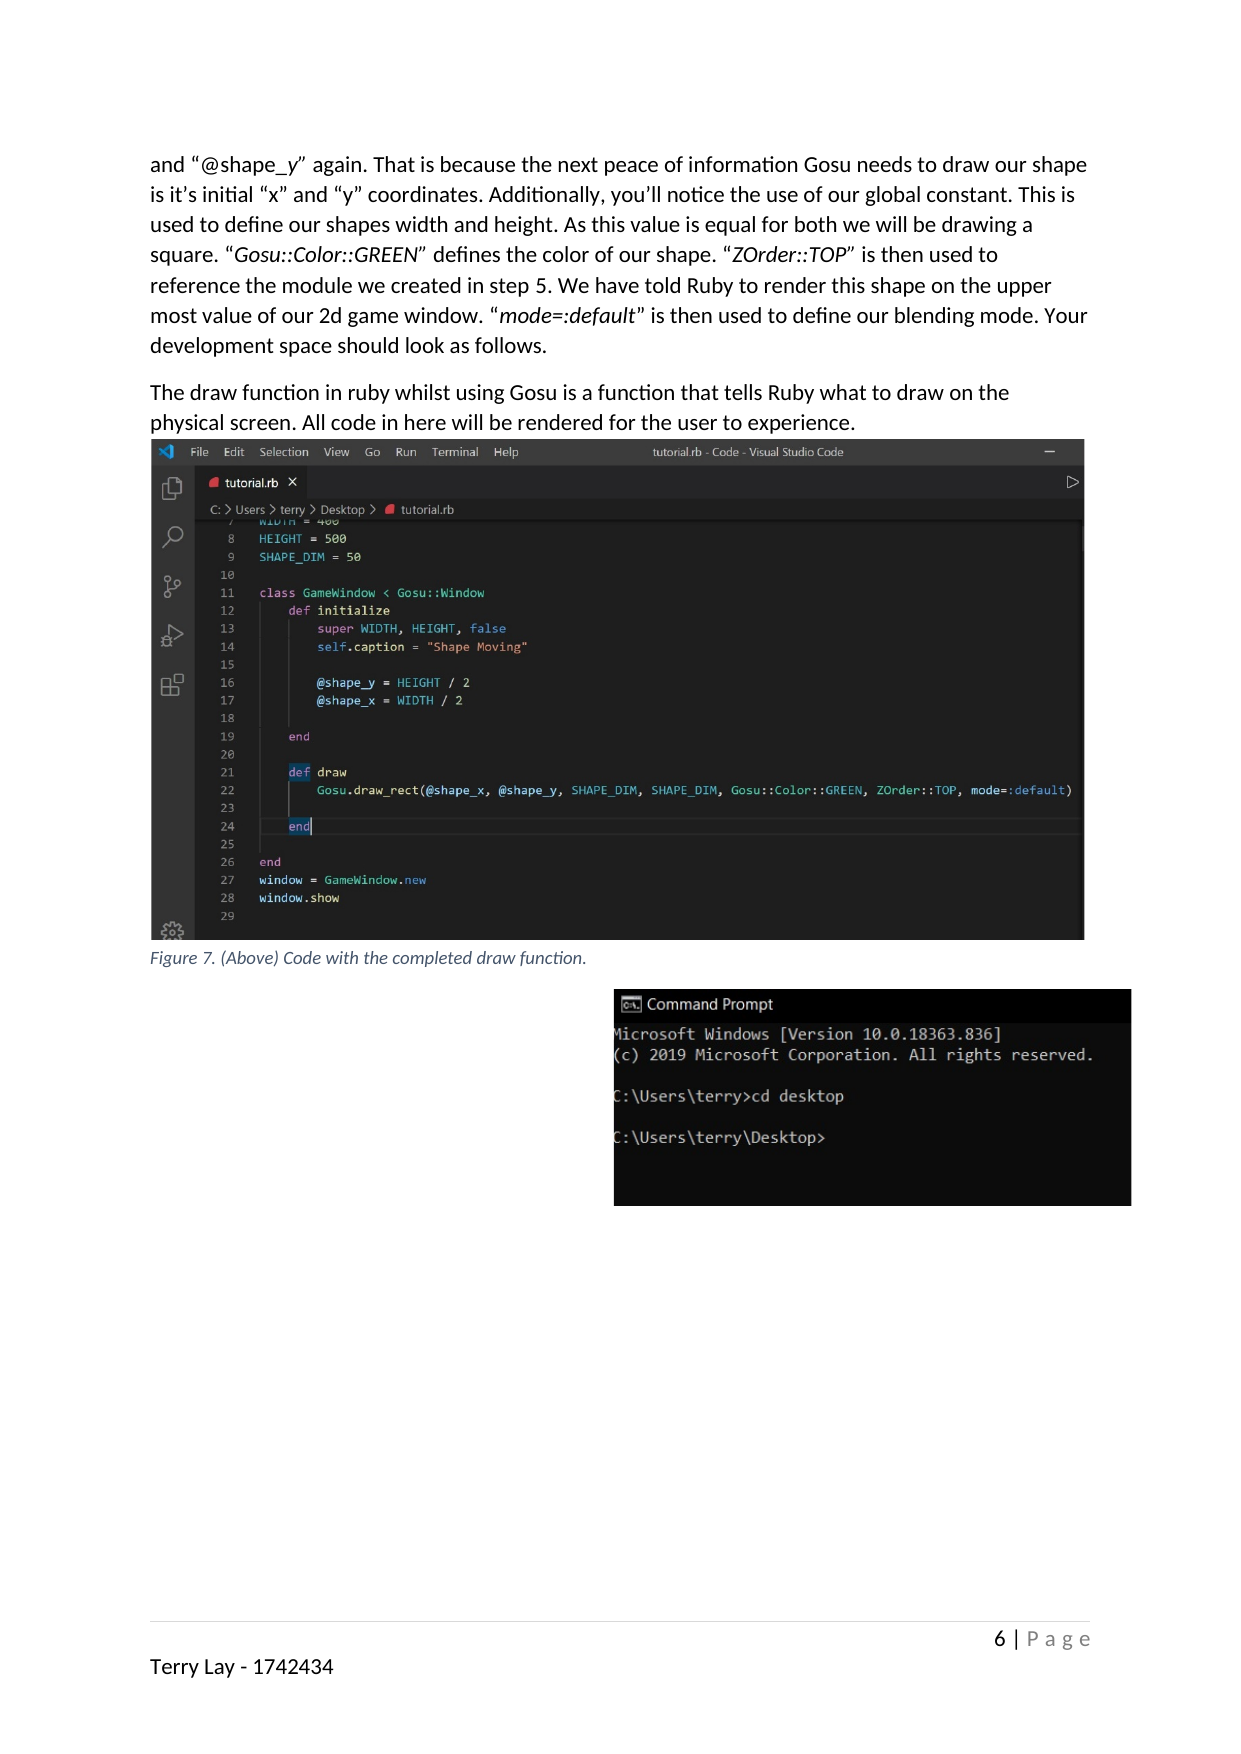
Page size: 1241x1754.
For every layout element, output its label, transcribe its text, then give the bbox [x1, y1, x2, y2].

text The draw function in ruby whilst using Gosu is a function that tells Ruby what to draw on the physical screen. All code in here will be rendered for the user to experience. [150, 378, 1090, 436]
picture [612, 989, 1131, 1205]
picture [150, 439, 1083, 939]
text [150, 150, 1090, 359]
